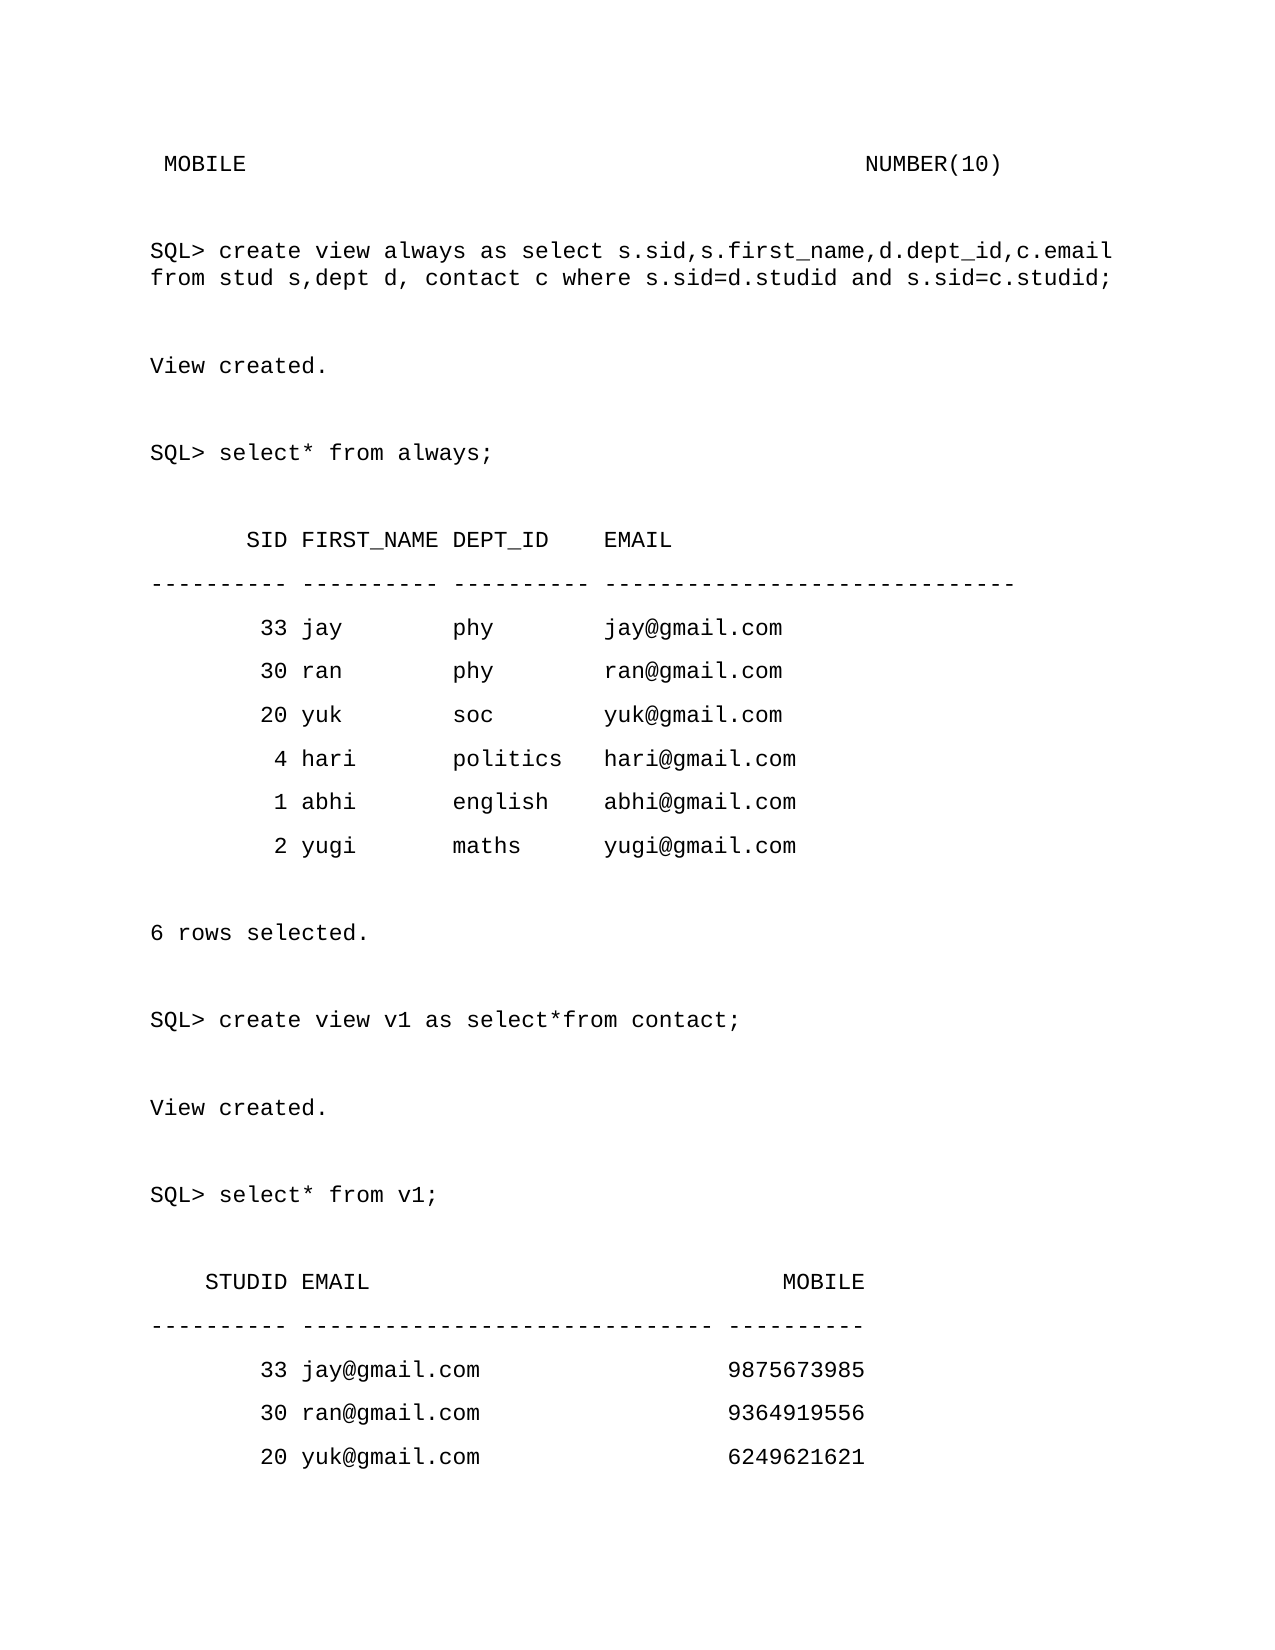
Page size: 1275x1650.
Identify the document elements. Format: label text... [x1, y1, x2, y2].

text 30 ran phy ran@gmail.com [150, 657, 1125, 684]
text SQL> select* from v1; [150, 1181, 1125, 1208]
text SQL> create view v1 as select*from contact; [150, 1006, 1125, 1033]
text MOBILE NUMBER(10) [150, 150, 1125, 177]
text View created. [150, 352, 1125, 378]
text ---------- ------------------------------ ---------- [150, 1312, 1125, 1339]
text 33 jay@gmail.com 9875673985 [150, 1355, 1125, 1382]
text 33 jay phy jay@gmail.com [150, 613, 1125, 640]
text 20 yuk@gmail.com 6249621621 [150, 1443, 1125, 1470]
text 20 yuk soc yuk@gmail.com [150, 701, 1125, 728]
text 1 abhi english abhi@gmail.com [150, 788, 1125, 815]
text SID FIRST_NAME DEPT_ID EMAIL [150, 526, 1125, 553]
text STUDID EMAIL MOBILE [150, 1268, 1125, 1295]
text ---------- ---------- ---------- ------------------------------ [150, 570, 1125, 597]
text SQL> create view always as select s.sid,s.first_name,d.dept_id,c.email from stud s,dept d, contact c where s.sid=d.studid and s.sid=c.studid; [150, 237, 1125, 291]
text View created. [150, 1093, 1125, 1121]
text 4 hari politics hari@gmail.com [150, 744, 1125, 771]
text 2 yugi maths yugi@gmail.com [150, 832, 1125, 859]
text SQL> select* from always; [150, 439, 1125, 466]
text 30 ran@gmail.com 9364919556 [150, 1399, 1125, 1426]
text 6 rows selected. [150, 919, 1125, 946]
